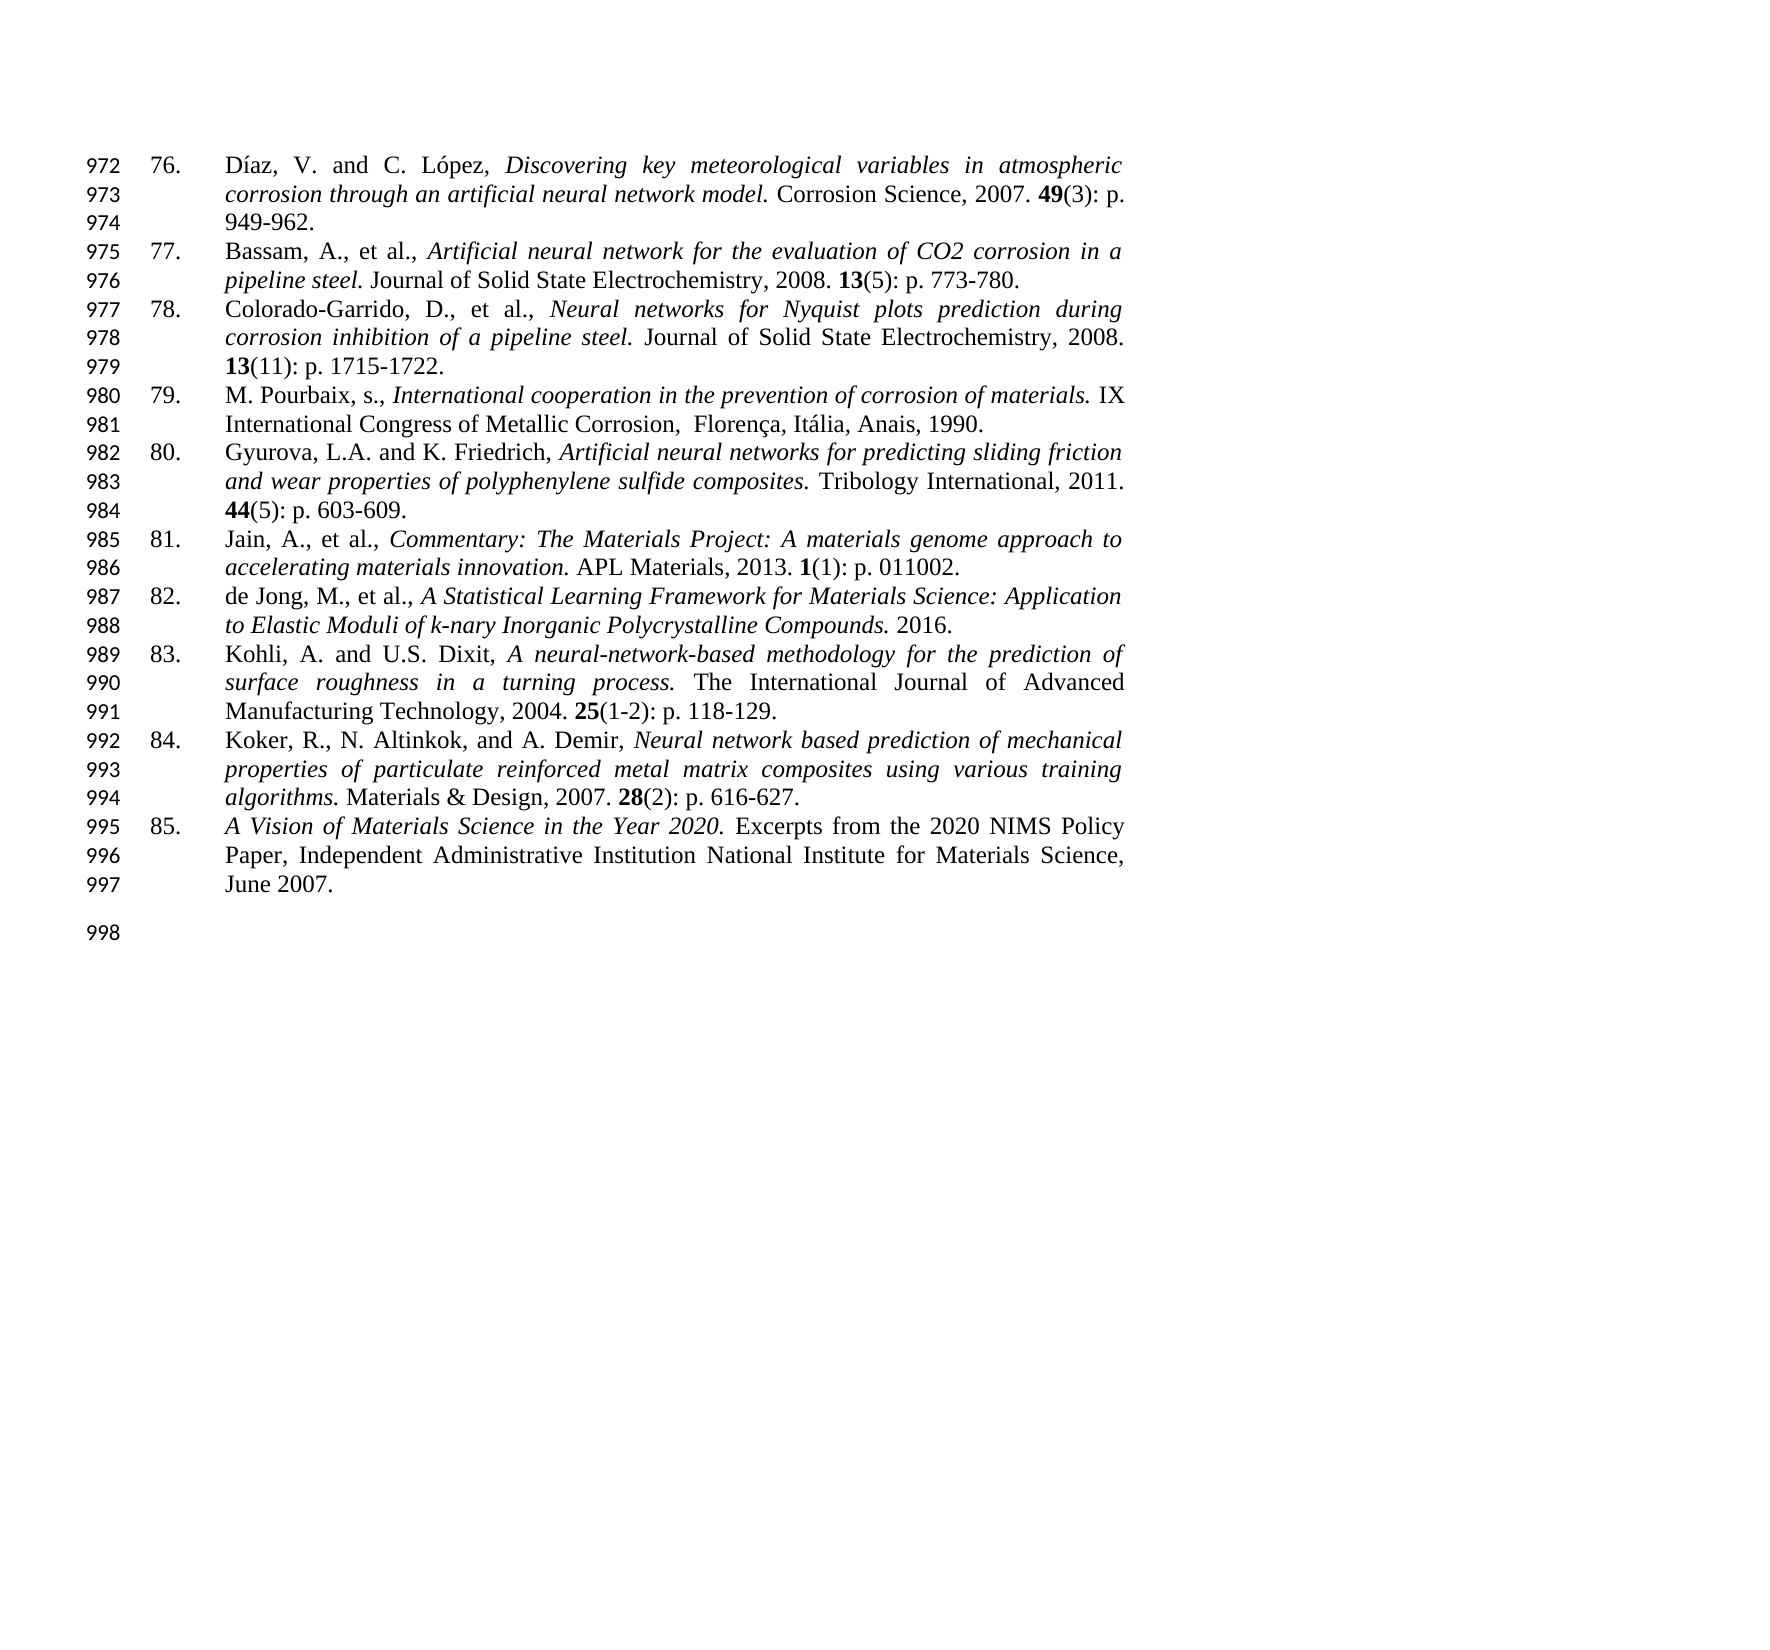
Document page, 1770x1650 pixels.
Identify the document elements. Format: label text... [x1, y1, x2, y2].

text 81. Jain, A., et al., Commentary: The Materials Project: A materials genome approach to accelerating materials innovation. APL Materials, 2013. 1(1): p. 011002. [150, 524, 1125, 581]
text 85. A Vision of Materials Science in the Year 2020. Excerpts from the 2020 NIMS Policy Paper, Independent Administrative Institution National Institute for Materials Science, June 2007. [150, 811, 1125, 897]
text 77. Bassam, A., et al., Artificial neural network for the evaluation of CO2 corrosion in a pipeline steel. Journal of Solid State Electrochemistry, 2008. 13(5): p. 773-780. [150, 236, 1125, 294]
text 76. Díaz, V. and C. López, Discovering key meteorological variables in atmospheric corrosion through an artificial neural network model. Corrosion Science, 2007. 49(3): p. 949-962. [150, 150, 1125, 236]
text 84. Koker, R., N. Altinkok, and A. Demir, Neural network based prediction of mechanical properties of particulate reinforced metal matrix composites using various training algorithms. Materials & Design, 2007. 28(2): p. 616-627. [150, 725, 1125, 811]
text 79. M. Pourbaix, s., International cooperation in the prevention of corrosion of materials. IX International Congress of Metallic Corrosion, Florença, Itália, Anais, 1990. [150, 380, 1125, 437]
text 82. de Jong, M., et al., A Statistical Learning Framework for Materials Science: Application to Elastic Moduli of k-nary Inorganic Polycrystalline Compounds. 2016. [150, 581, 1125, 639]
text 80. Gyurova, L.A. and K. Friedrich, Artificial neural networks for predicting sliding friction and wear properties of polyphenylene sulfide composites. Tribology International, 2011. 44(5): p. 603-609. [150, 437, 1125, 524]
text 78. Colorado-Garrido, D., et al., Neural networks for Nyquist plots prediction during corrosion inhibition of a pipeline steel. Journal of Solid State Electrochemistry, 2008. 13(11): p. 1715-1722. [150, 294, 1125, 380]
text 83. Kohli, A. and U.S. Dixit, A neural-network-based methodology for the prediction of surface roughness in a turning process. The International Journal of Advanced Manufacturing Technology, 2004. 25(1-2): p. 118-129. [150, 639, 1125, 725]
